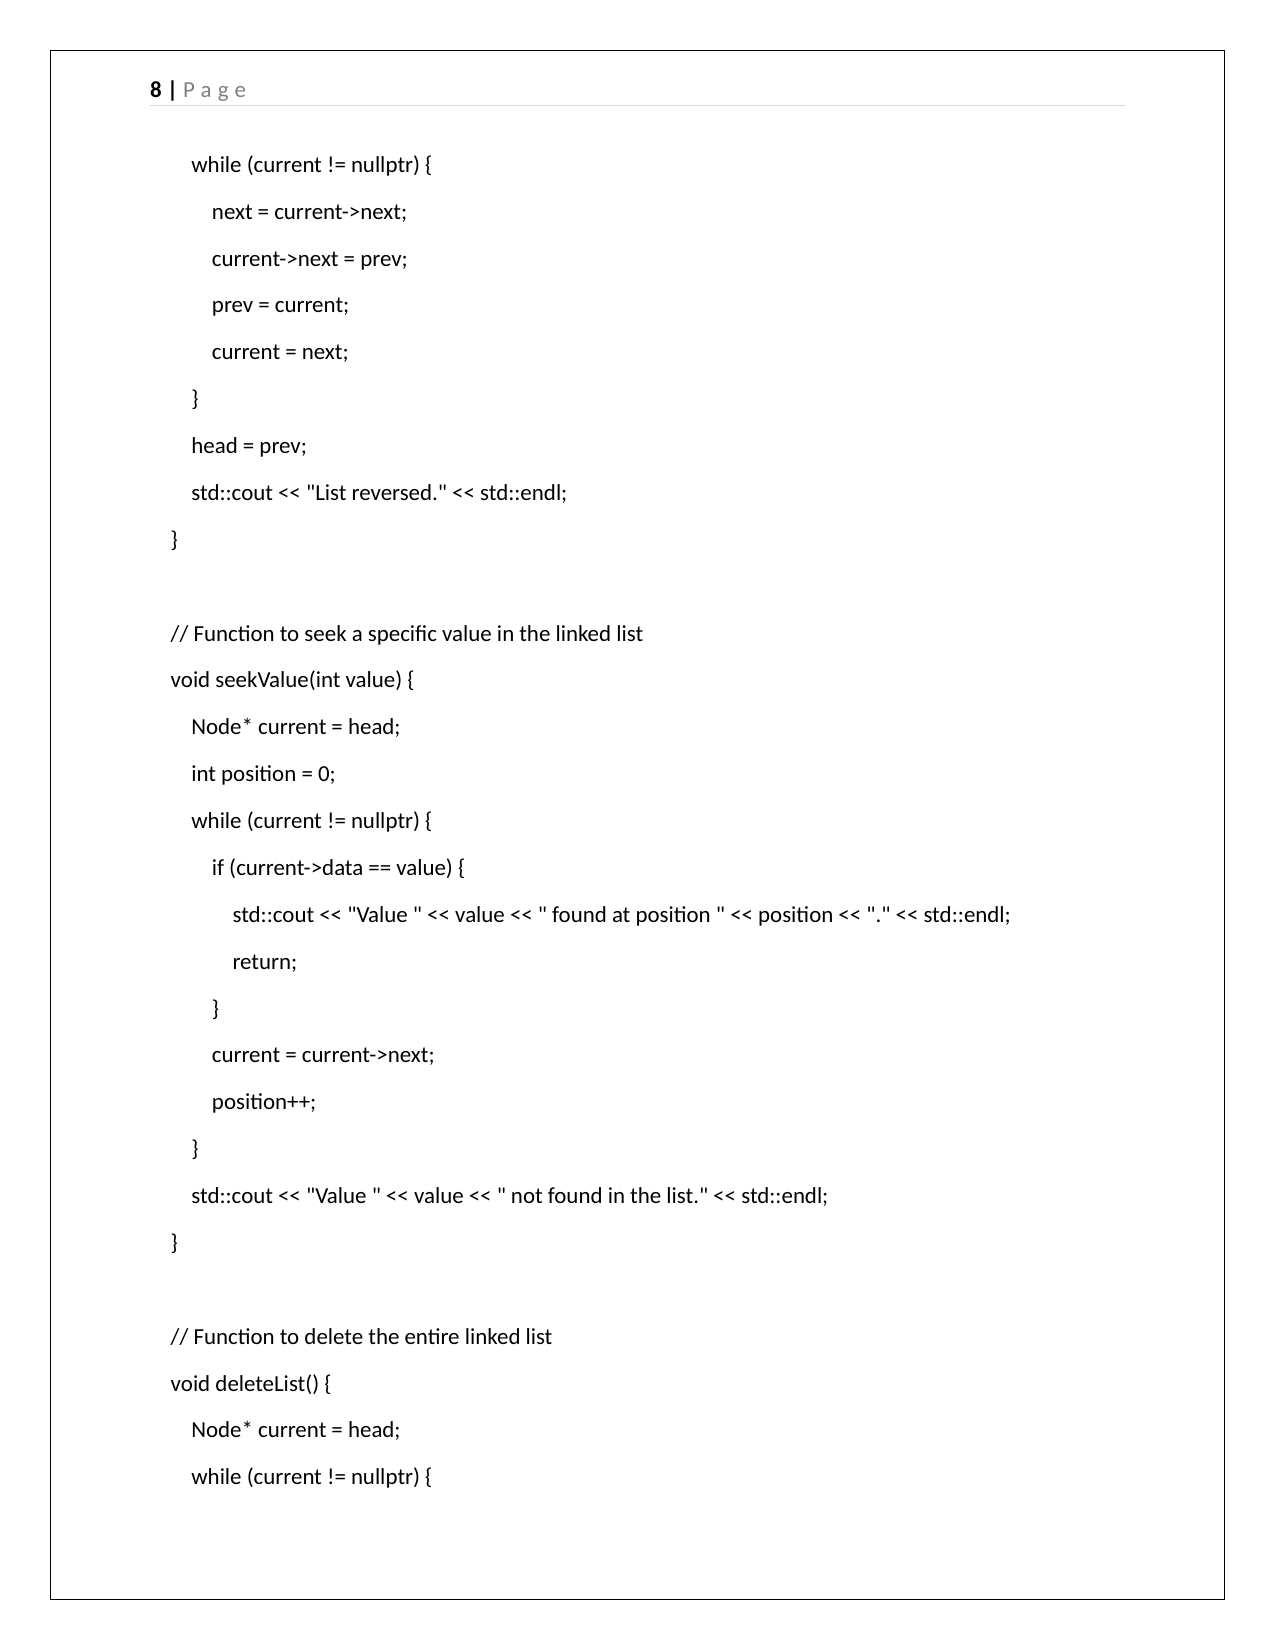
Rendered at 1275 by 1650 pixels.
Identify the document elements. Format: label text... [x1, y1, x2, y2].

text } [150, 384, 1125, 412]
text } [150, 525, 1125, 553]
text while (current != nullptr) { [150, 150, 1125, 178]
text while (current != nullptr) { [150, 806, 1125, 834]
text std::cout << "Value " << value << " found at position " << position << "." << std::endl; [150, 900, 1125, 928]
text if (current->data == value) { [150, 853, 1125, 881]
text } [150, 1134, 1125, 1162]
text current = current->next; [150, 1041, 1125, 1069]
text void deleteList() { [150, 1369, 1125, 1397]
text prev = current; [150, 291, 1125, 319]
text std::cout << "List reversed." << std::endl; [150, 478, 1125, 506]
text head = prev; [150, 431, 1125, 459]
text while (current != nullptr) { [150, 1462, 1125, 1491]
text current->next = prev; [150, 244, 1125, 272]
text position++; [150, 1087, 1125, 1116]
text void seekValue(int value) { [150, 666, 1125, 694]
text } [150, 994, 1125, 1022]
text // Function to seek a specific value in the linked list [150, 619, 1125, 647]
text next = current->next; [150, 197, 1125, 225]
text current = next; [150, 337, 1125, 366]
text std::cout << "Value " << value << " not found in the list." << std::endl; [150, 1181, 1125, 1209]
text } [150, 1228, 1125, 1256]
text return; [150, 947, 1125, 975]
text // Function to delete the entire linked list [150, 1322, 1125, 1350]
text int position = 0; [150, 759, 1125, 787]
text Node* current = head; [150, 712, 1125, 741]
text Node* current = head; [150, 1416, 1125, 1444]
